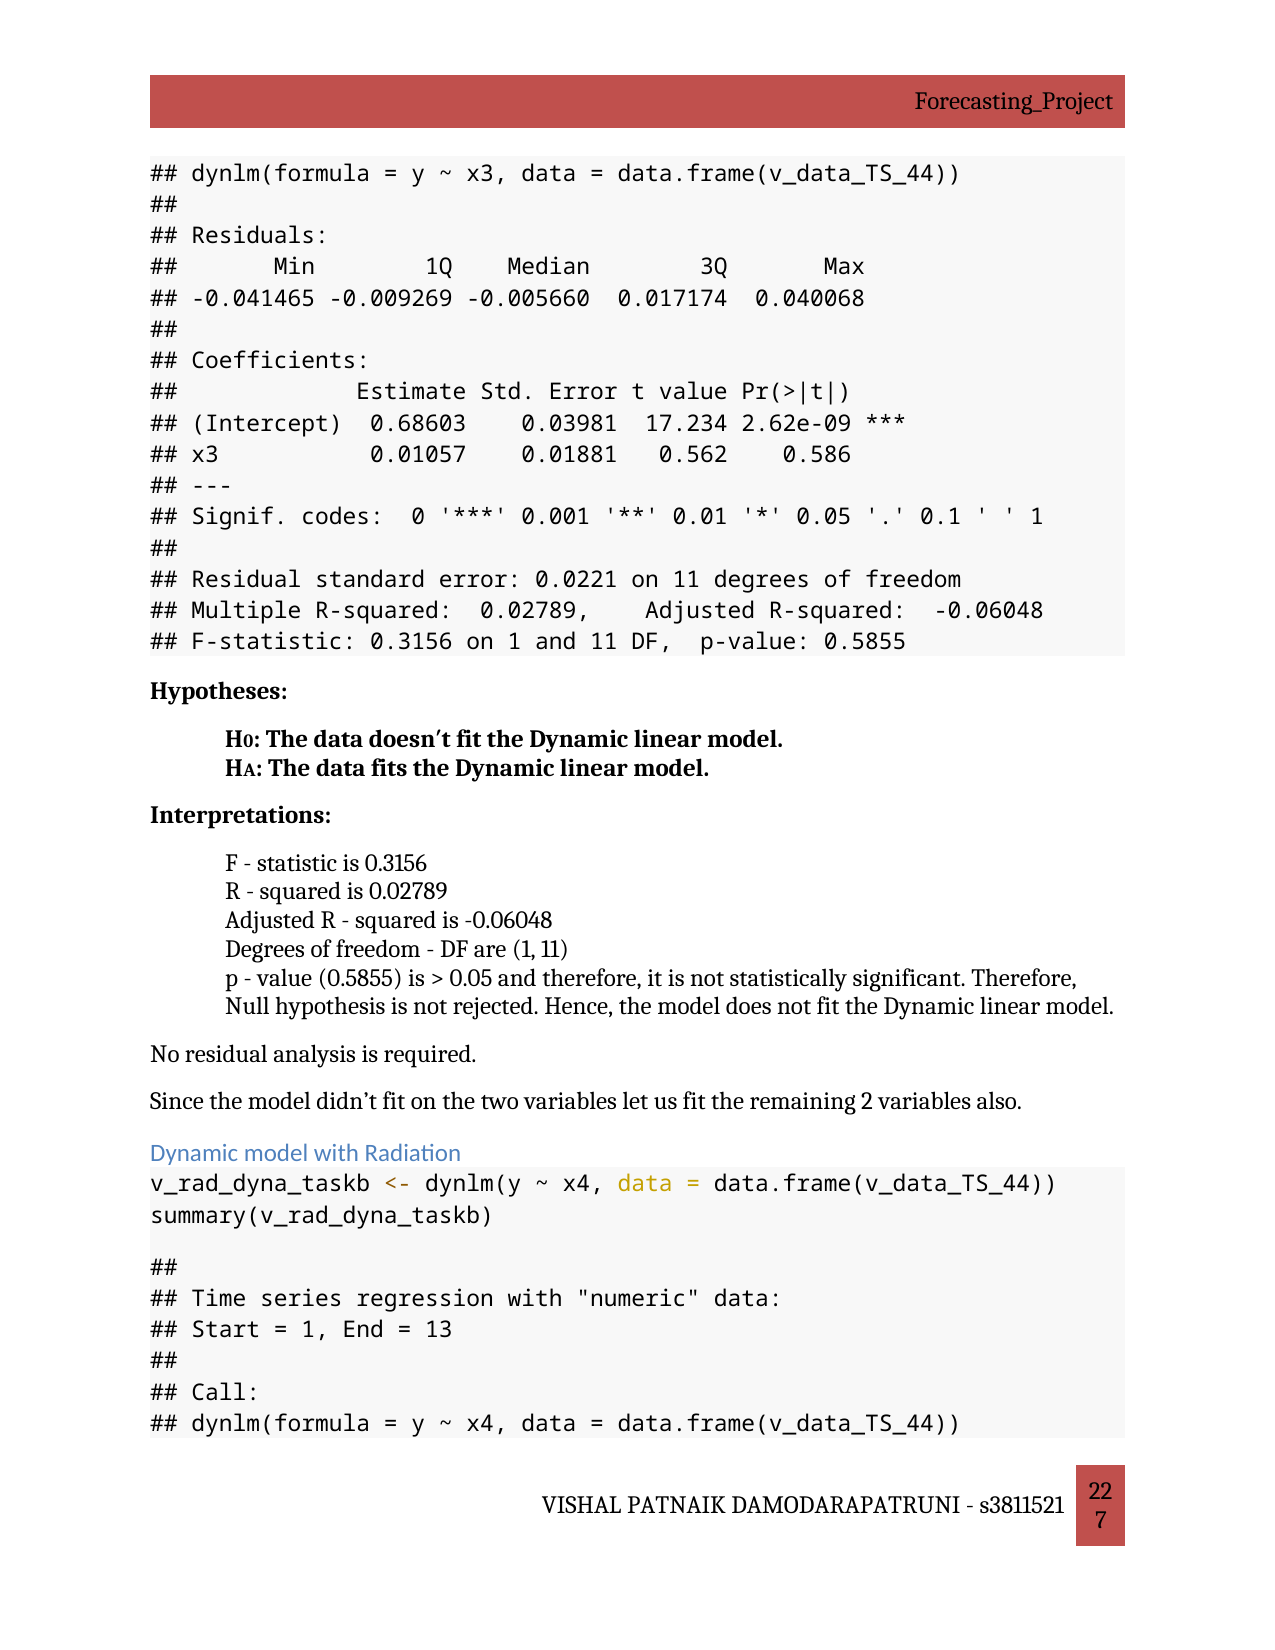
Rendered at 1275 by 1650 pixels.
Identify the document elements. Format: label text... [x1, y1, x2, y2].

text v_rad_dyna_taskb <- dynlm(y ~ x4, data = data.frame(v_data_TS_44)) summary(v_rad_dyna_taskb) [150, 1167, 1125, 1230]
subtitle Dynamic model with Radiation [150, 1137, 1125, 1167]
text p - value (0.5855) is > 0.05 and therefore, it is not statistically significant. Therefore, Null hypothesis is not rejected. Hence, the model does not fit the Dynamic linear model. [225, 963, 1125, 1021]
text Interpretations: [150, 801, 1125, 830]
text H0: The data doesn′t fit the Dynamic linear model. [225, 725, 1125, 753]
text No residual analysis is required. [150, 1040, 1125, 1068]
text HA: The data fits the Dynamic linear model. [225, 753, 1125, 782]
text Hypotheses: [150, 677, 1125, 706]
text F - statistic is 0.3156 R - squared is 0.02789 [225, 848, 1125, 906]
text Adjusted R - squared is -0.06048 Degrees of freedom - DF are (1, 11) [225, 906, 1125, 963]
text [150, 1251, 1125, 1438]
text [150, 156, 1125, 656]
text Since the model didn’t fit on the two variables let us fit the remaining 2 variables also. [150, 1087, 1125, 1116]
